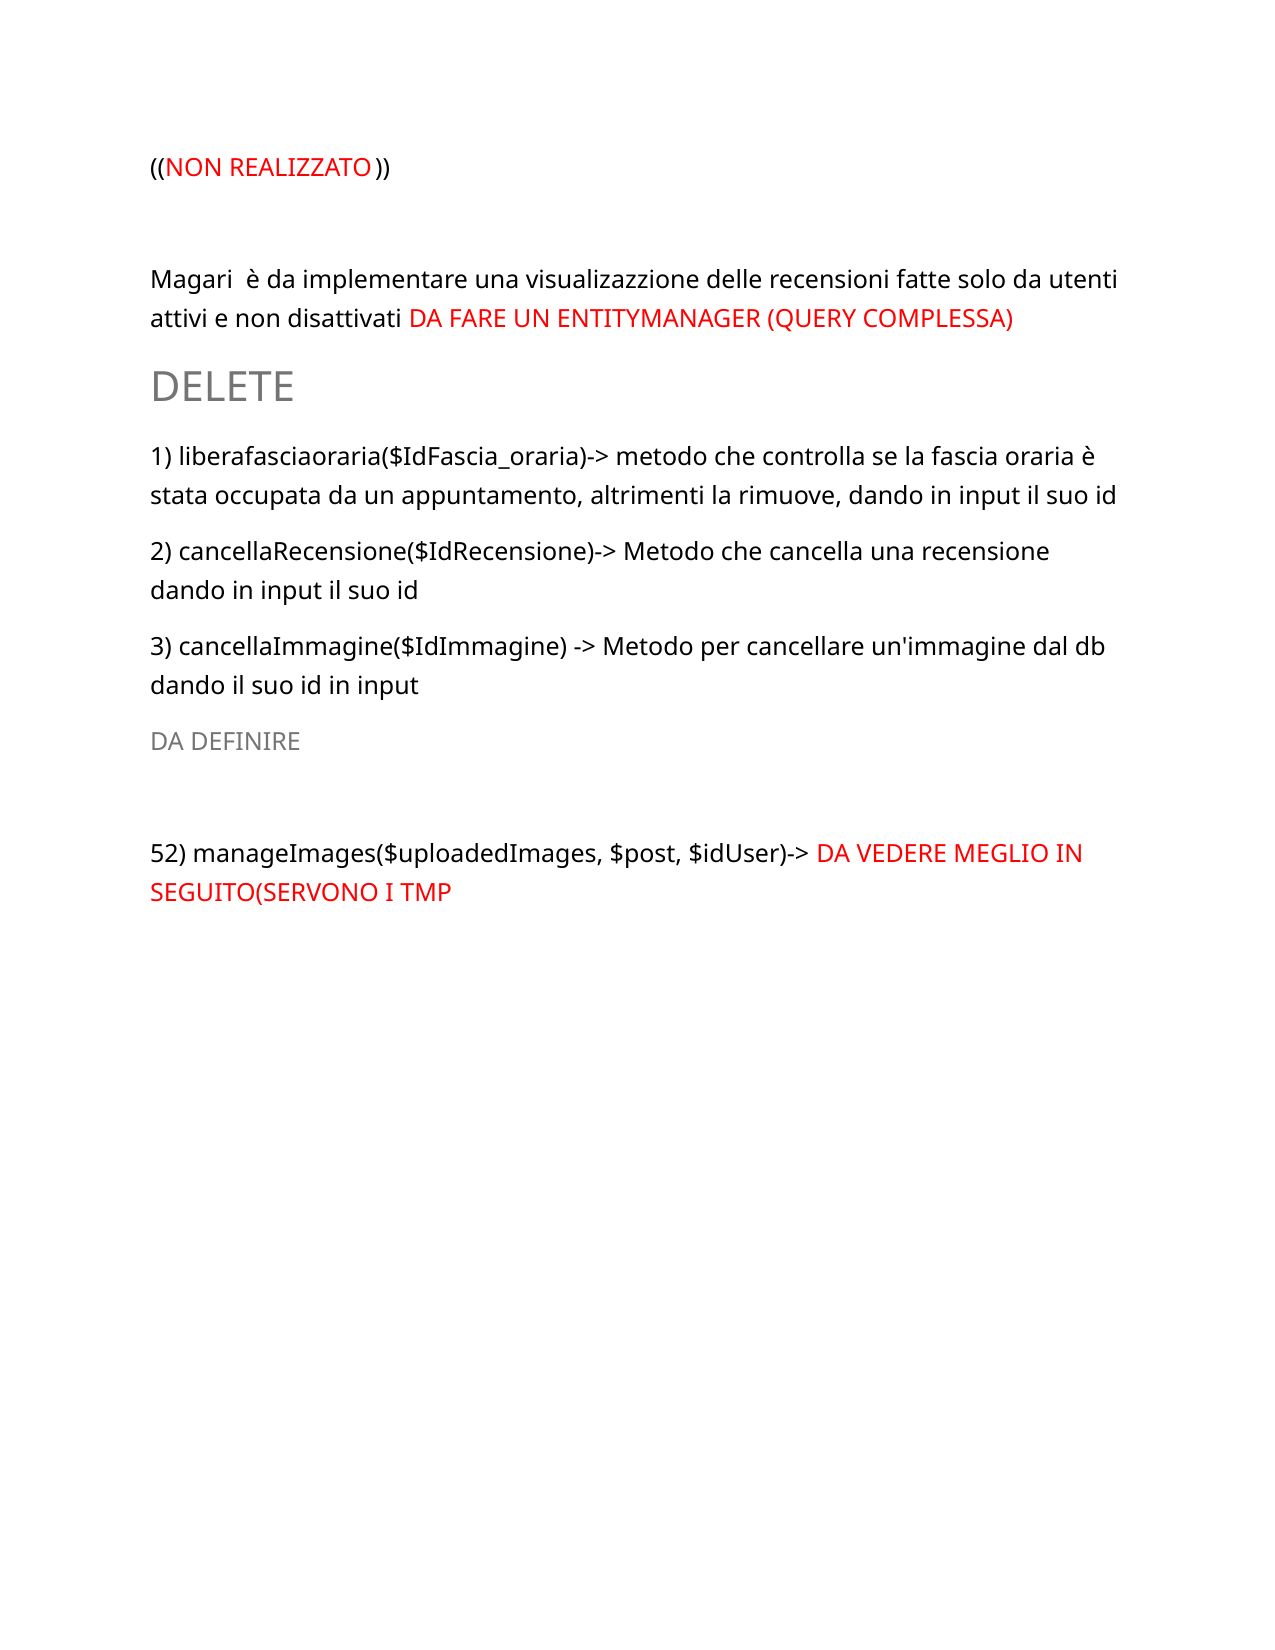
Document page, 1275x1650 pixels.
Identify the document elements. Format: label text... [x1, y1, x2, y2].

text DA DEFINIRE [150, 723, 1125, 758]
text 3) cancellaImmagine($IdImmagine) -> Metodo per cancellare un'immagine dal db dando il suo id in input [150, 628, 1125, 702]
text 52) manageImages($uploadedImages, $post, $idUser)-> DA VEDERE MEGLIO IN SEGUITO(SERVONO I TMP [150, 835, 1125, 908]
text 2) cancellaRecensione($IdRecensione)-> Metodo che cancella una recensione dando in input il suo id [150, 533, 1125, 607]
text Magari è da implementare una visualizazzione delle recensioni fatte solo da utenti attivi e non disattivati DA FARE UN ENTITYMANAGER (QUERY COMPLESSA) [150, 262, 1125, 335]
text ((NON REALIZZATO )) [150, 150, 1125, 184]
text DELETE [150, 357, 1125, 413]
text 1) liberafasciaoraria($IdFascia_oraria)-> metodo che controlla se la fascia oraria è stata occupata da un appuntamento, altrimenti la rimuove, dando in input il suo id [150, 438, 1125, 512]
